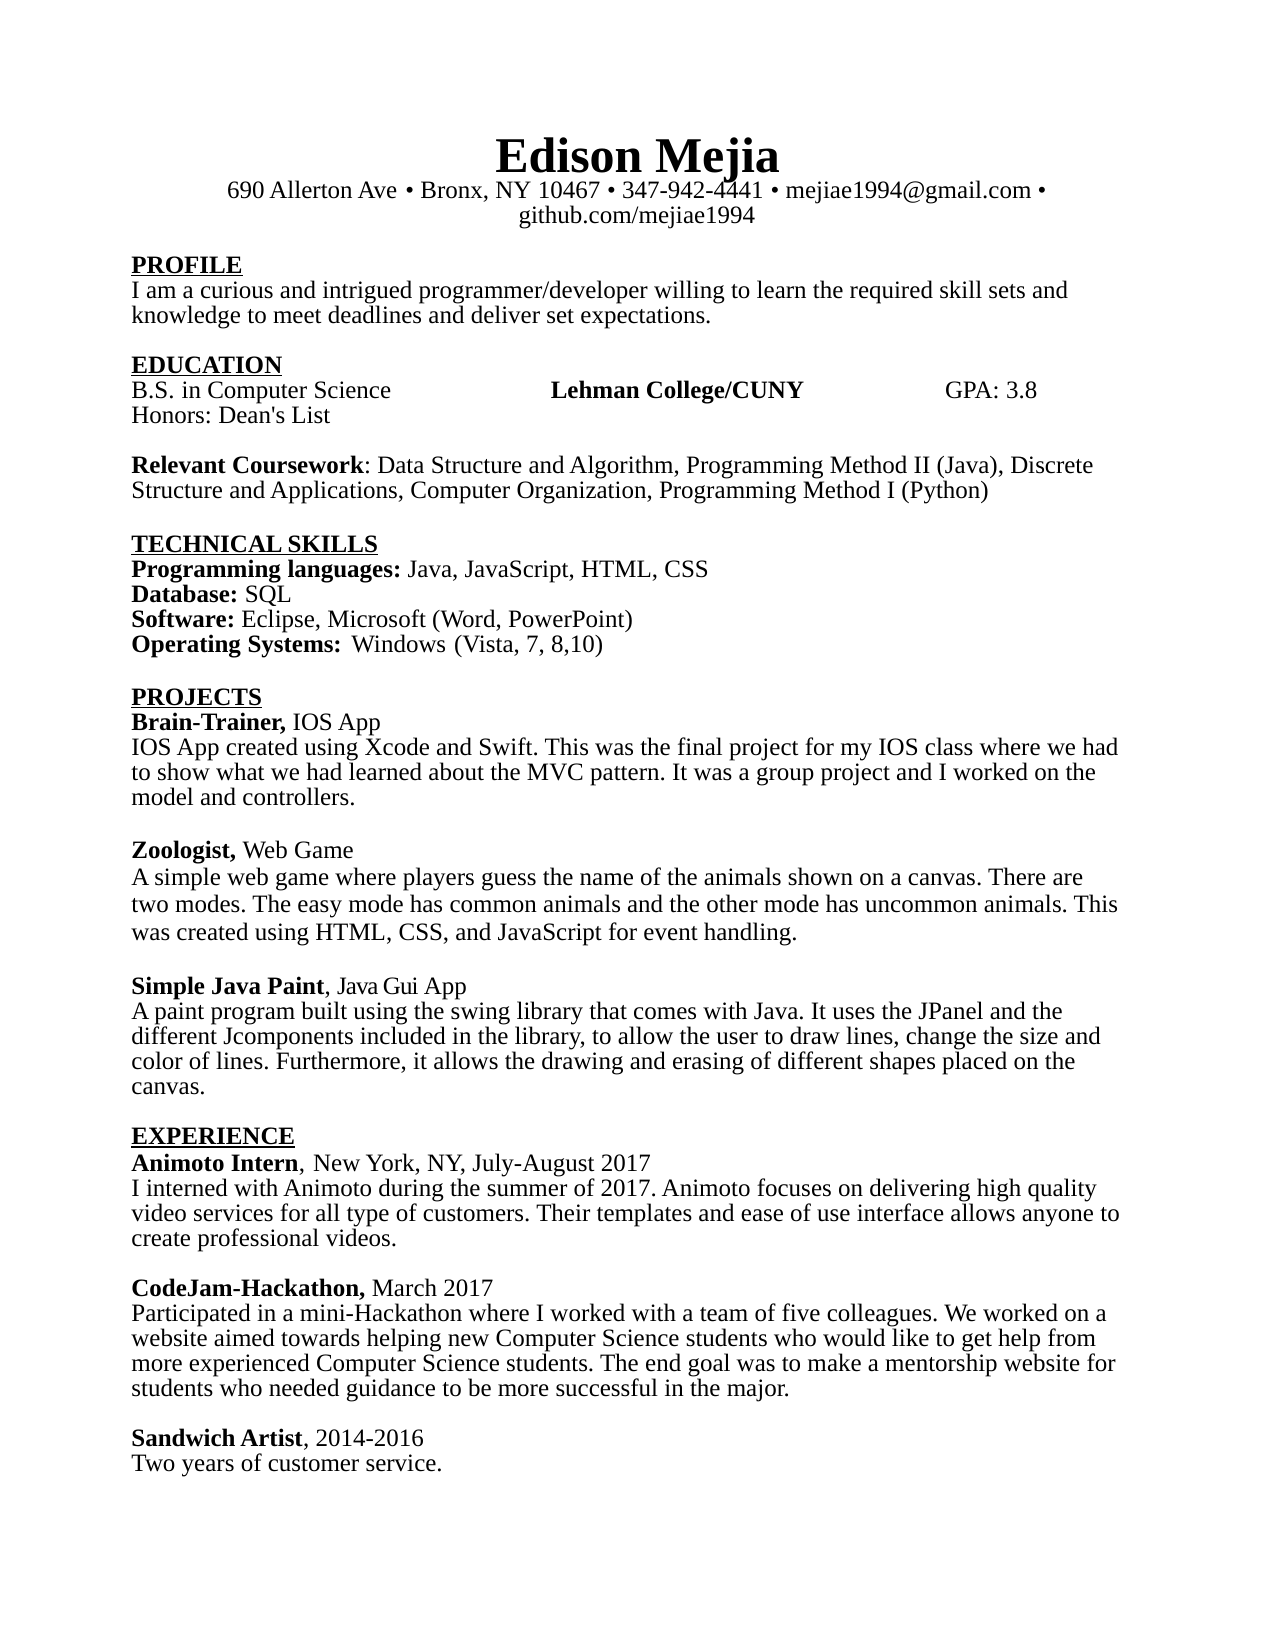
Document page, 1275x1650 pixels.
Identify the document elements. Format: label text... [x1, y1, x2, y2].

text Animoto Intern, New York, NY, July-August 2017 [131, 1149, 1125, 1177]
text Software: Eclipse, Microsoft (Word, PowerPoint) [131, 607, 1125, 632]
text EDUCATION [131, 353, 1125, 378]
text Simple Java Paint, Java Gui App [131, 972, 1125, 999]
text PROJECTS [131, 685, 1125, 710]
text Relevant Coursework: Data Structure and Algorithm, Programming Method II (Java), Discrete Structure and Applications, Computer Organization, Programming Method I (Python) [131, 453, 1125, 503]
text A simple web game where players guess the name of the animals shown on a canvas. There are two modes. The easy mode has common animals and the other mode has uncommon animals. This was created using HTML, CSS, and JavaScript for event handling. [131, 864, 1125, 945]
text Programming languages: Java, JavaScript, HTML, CSS [131, 557, 1125, 582]
text EXPERIENCE [131, 1124, 1125, 1149]
text Sandwich Artist, 2014-2016 [131, 1427, 1125, 1452]
text I am a curious and intrigued programmer/developer willing to learn the required skill sets and knowledge to meet deadlines and deliver set expectations. [131, 278, 1125, 328]
text Edison Mejia [491, 153, 730, 178]
text Edison Mejia [737, 153, 784, 178]
text Participated in a mini-Hackathon where I worked with a team of five colleagues. We worked on a website aimed towards helping new Computer Science students who would like to get help from more experienced Computer Science students. The end goal was to make a mentorship website for students who needed guidance to be more successful in the major. [131, 1302, 1125, 1402]
text IOS App created using Xcode and Swift. This was the final project for my IOS class where we had to show what we had learned about the MVC pattern. It was a group project and I worked on the model and controllers. [131, 735, 1125, 810]
text Brain-Trainer, IOS App [131, 710, 1125, 735]
text I interned with Animoto during the summer of 2017. Animoto focuses on delivering high quality video services for all type of customers. Their templates and ease of use interface allows anyone to create professional videos. [131, 1177, 1125, 1252]
text 690 Allerton Ave • Bronx, NY 10467 • 347-942-4441 • mejiae1994@gmail.com • github.com/mejiae1994 [150, 178, 1123, 228]
text PROFILE [131, 253, 1142, 278]
text CodeJam-Hackathon, March 2017 [131, 1277, 1125, 1302]
text B.S. in Computer Science Lehman College/CUNY GPA: 3.8 [131, 378, 1125, 403]
text Operating Systems: Windows (Vista, 7, 8,10) [131, 633, 1125, 658]
text Two years of customer service. [131, 1452, 1125, 1477]
text Database: SQL [131, 582, 1125, 607]
text A paint program built using the swing library that comes with Java. It uses the JPanel and the different Jcomponents included in the library, to allow the user to draw lines, change the size and color of lines. Furthermore, it allows the drawing and erasing of different shapes placed on the canvas. [131, 999, 1125, 1099]
text TECHNICAL SKILLS [131, 532, 1125, 557]
text Honors: Dean's List [131, 403, 1125, 428]
text Zoologist, Web Game [131, 837, 1125, 864]
